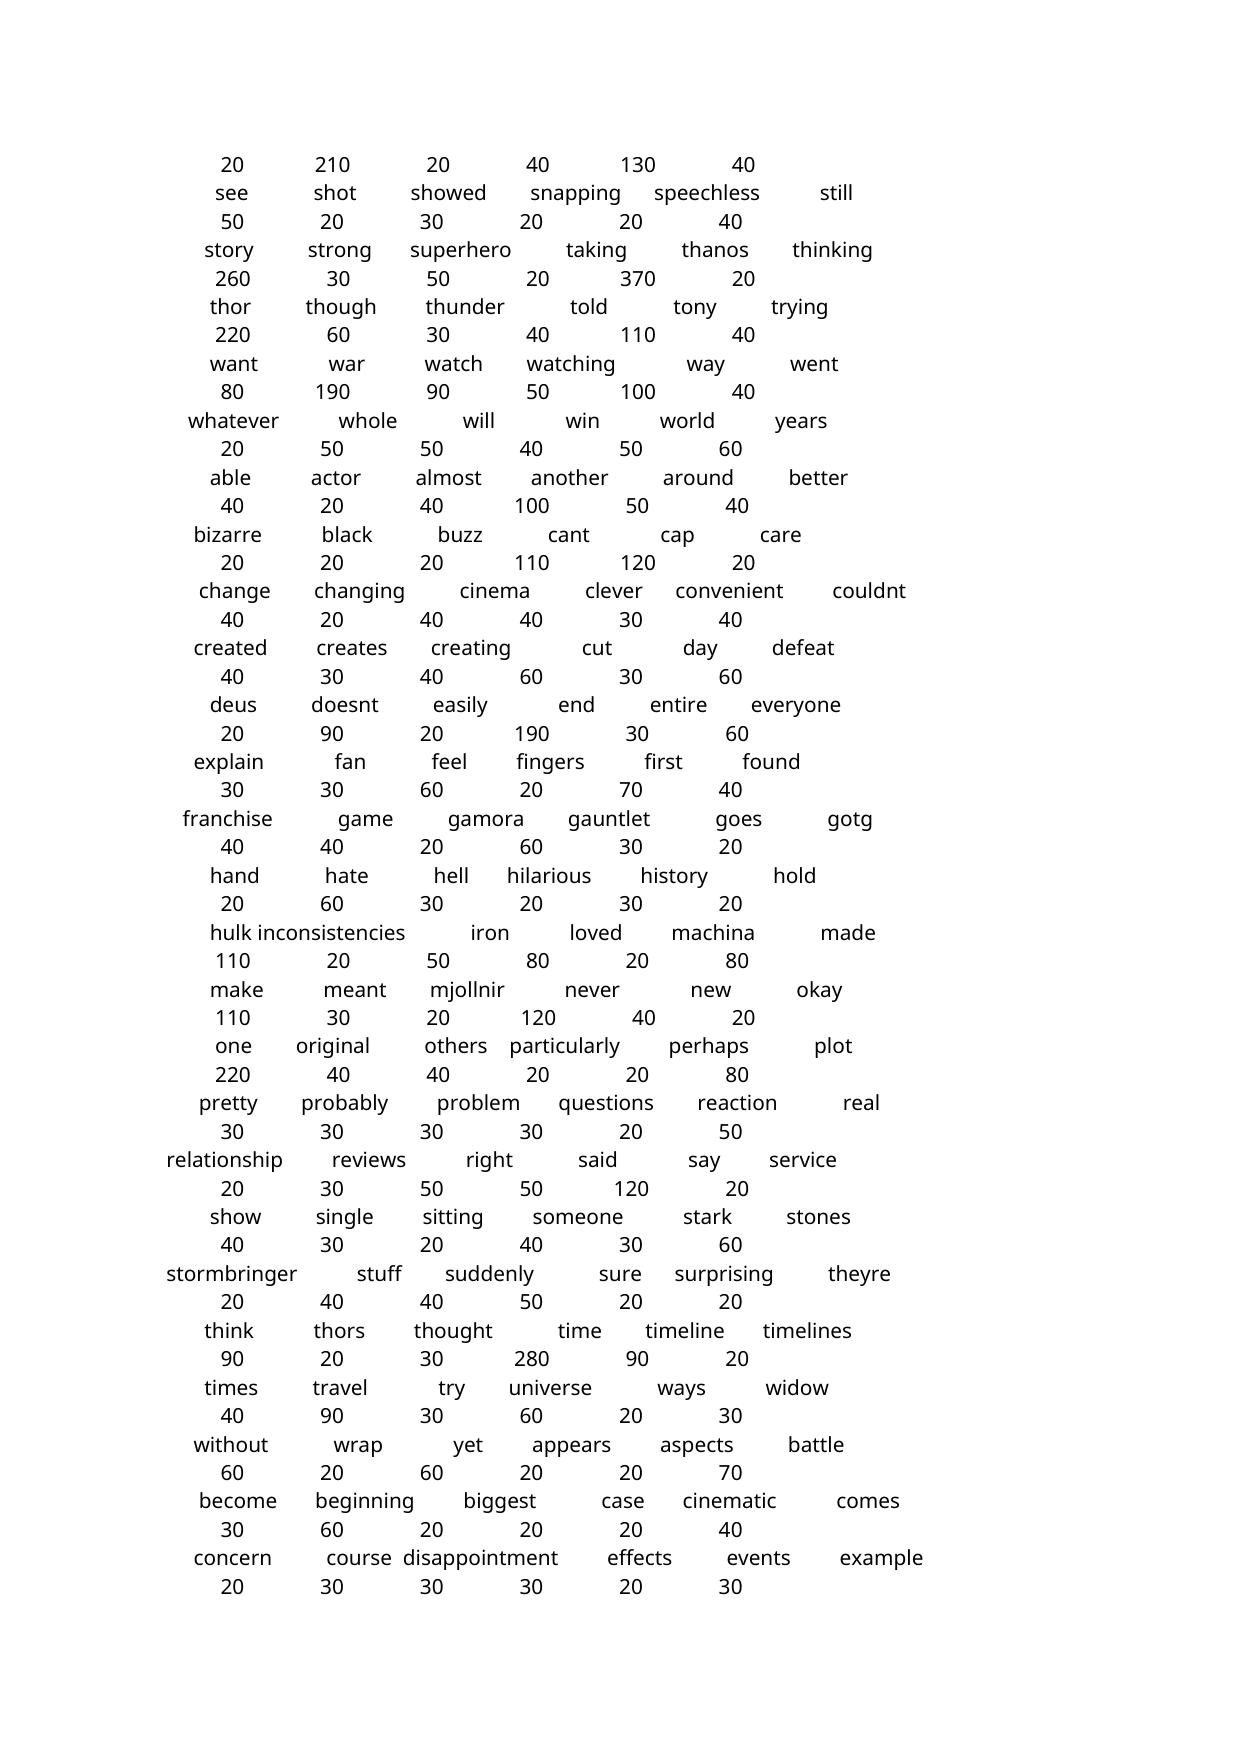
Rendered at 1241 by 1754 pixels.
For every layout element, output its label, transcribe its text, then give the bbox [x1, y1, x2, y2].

text pretty probably problem questions reaction real [150, 1088, 1090, 1117]
text created creates creating cut day defeat [150, 633, 1090, 662]
text 40 20 40 40 30 40 [150, 605, 1090, 633]
text 220 40 40 20 20 80 [150, 1060, 1090, 1088]
text 20 30 50 50 120 20 [150, 1174, 1090, 1202]
text 30 60 20 20 20 40 [150, 1515, 1090, 1543]
text 90 20 30 280 90 20 [150, 1344, 1090, 1373]
text show single sitting someone stark stones [150, 1202, 1090, 1231]
text become beginning biggest case cinematic comes [150, 1487, 1090, 1515]
text hand hate hell hilarious history hold [150, 861, 1090, 889]
text thor though thunder told tony trying [150, 292, 1090, 321]
text hulk inconsistencies iron loved machina made [150, 918, 1090, 946]
text 80 190 90 50 100 40 [150, 377, 1090, 406]
text concern course disappointment effects events example [150, 1543, 1090, 1572]
text make meant mjollnir never new okay [150, 975, 1090, 1003]
text story strong superhero taking thanos thinking [150, 235, 1090, 264]
text without wrap yet appears aspects battle [150, 1430, 1090, 1458]
text 20 40 40 50 20 20 [150, 1287, 1090, 1316]
text one original others particularly perhaps plot [150, 1032, 1090, 1060]
text 110 20 50 80 20 80 [150, 946, 1090, 975]
text think thors thought time timeline timelines [150, 1316, 1090, 1344]
text 220 60 30 40 110 40 [150, 321, 1090, 349]
text want war watch watching way went [150, 349, 1090, 377]
text 40 30 20 40 30 60 [150, 1231, 1090, 1259]
text 20 20 20 110 120 20 [150, 548, 1090, 577]
text 40 20 40 100 50 40 [150, 491, 1090, 520]
text whatever whole will win world years [150, 406, 1090, 434]
text 30 30 60 20 70 40 [150, 776, 1090, 804]
text franchise game gamora gauntlet goes gotg [150, 804, 1090, 832]
text 50 20 30 20 20 40 [150, 207, 1090, 235]
text explain fan feel fingers first found [150, 747, 1090, 776]
text 40 90 30 60 20 30 [150, 1401, 1090, 1430]
text 40 40 20 60 30 20 [150, 832, 1090, 861]
text able actor almost another around better [150, 463, 1090, 491]
text change changing cinema clever convenient couldnt [150, 577, 1090, 605]
text 40 30 40 60 30 60 [150, 662, 1090, 690]
text bizarre black buzz cant cap care [150, 520, 1090, 548]
text 260 30 50 20 370 20 [150, 264, 1090, 292]
text 20 60 30 20 30 20 [150, 889, 1090, 918]
text 20 210 20 40 130 40 [150, 150, 1090, 178]
text stormbringer stuff suddenly sure surprising theyre [150, 1259, 1090, 1287]
text 20 30 30 30 20 30 [150, 1572, 1090, 1600]
text 110 30 20 120 40 20 [150, 1003, 1090, 1032]
text see shot showed snapping speechless still [150, 178, 1090, 207]
text 30 30 30 30 20 50 [150, 1117, 1090, 1145]
text 60 20 60 20 20 70 [150, 1458, 1090, 1487]
text relationship reviews right said say service [150, 1145, 1090, 1174]
text times travel try universe ways widow [150, 1373, 1090, 1401]
text deus doesnt easily end entire everyone [150, 690, 1090, 719]
text 20 90 20 190 30 60 [150, 719, 1090, 747]
text 20 50 50 40 50 60 [150, 434, 1090, 463]
